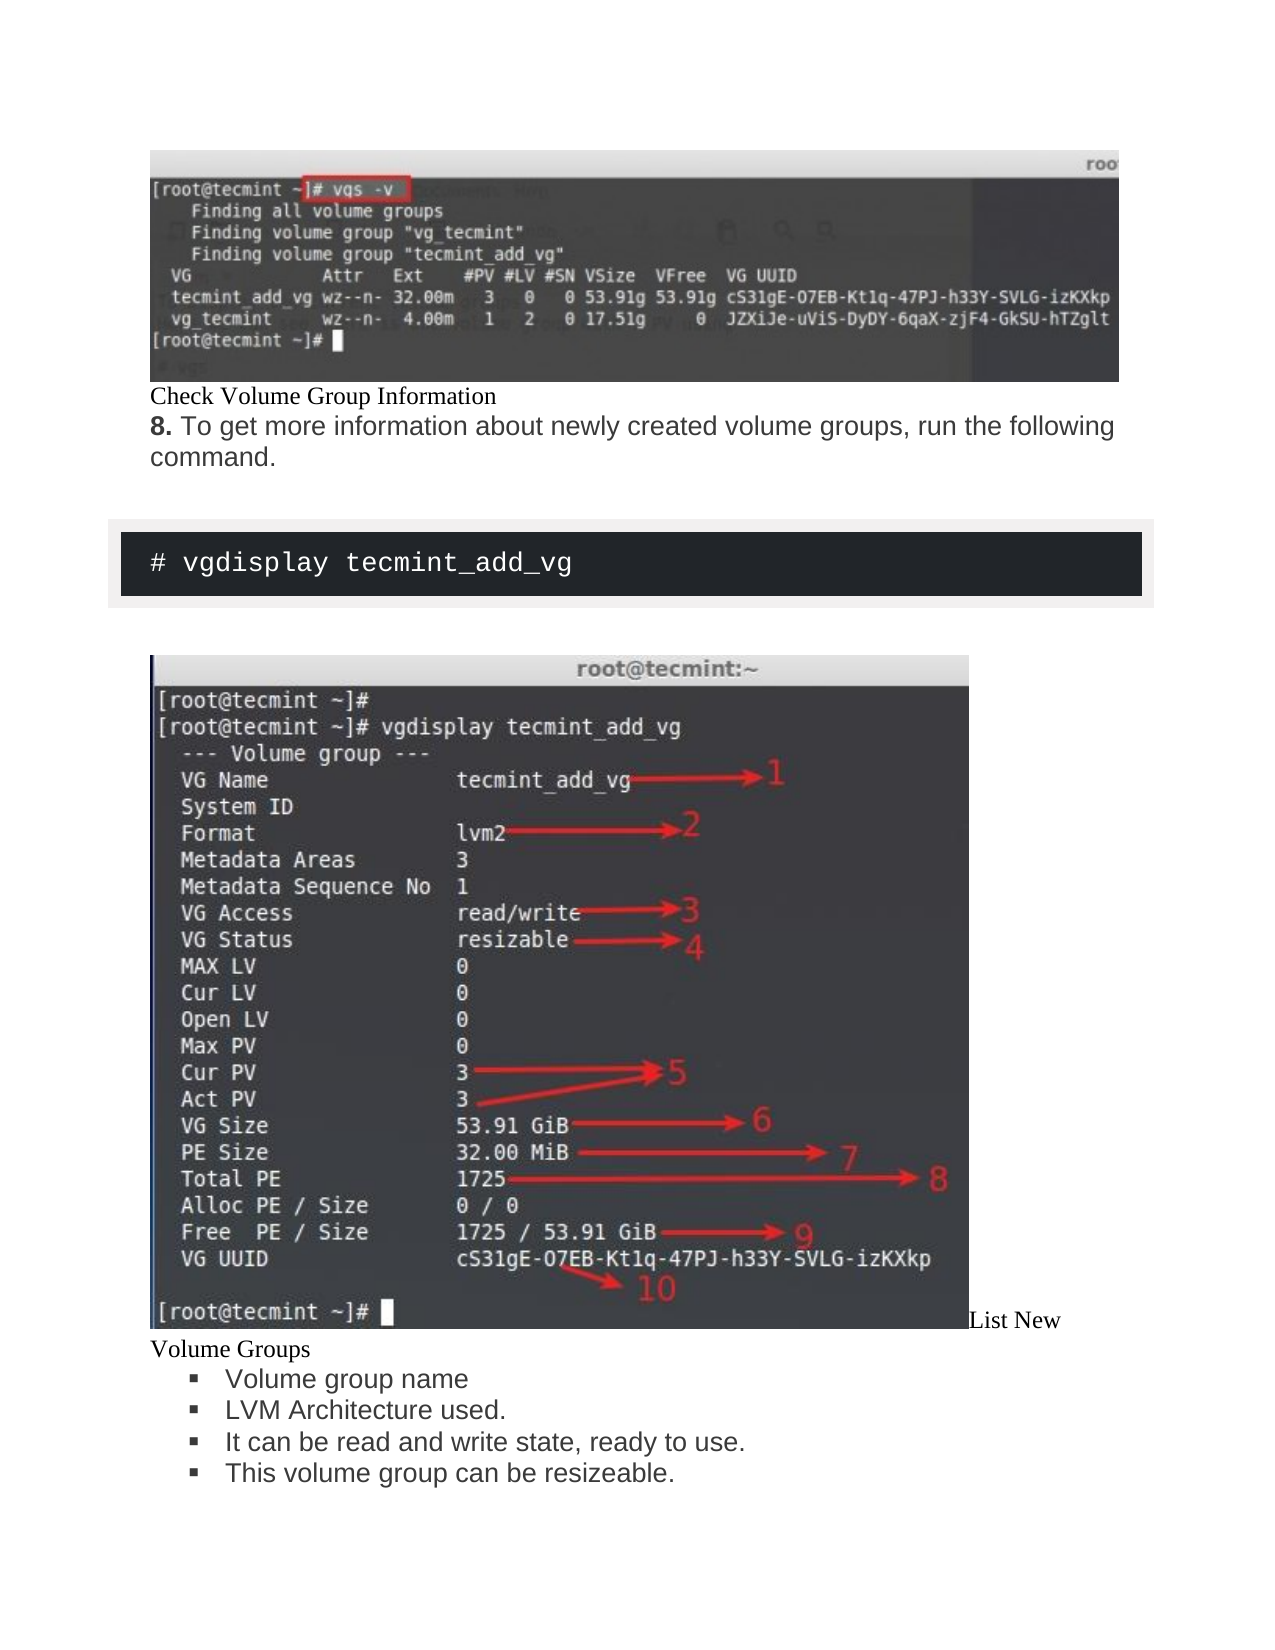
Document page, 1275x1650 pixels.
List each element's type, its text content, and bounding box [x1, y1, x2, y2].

picture [150, 655, 969, 1329]
list This volume group can be resizeable. [187, 1457, 1125, 1488]
list LVM Architecture used. [187, 1394, 1125, 1426]
picture [150, 150, 1119, 382]
list Volume group name [187, 1363, 1125, 1394]
list It can be read and write state, ready to use. [187, 1426, 1125, 1457]
text 8. To get more information about newly created volume groups, run the following command. [150, 410, 1125, 472]
text # vgdisplay tecmint_add_vg [121, 532, 1142, 596]
